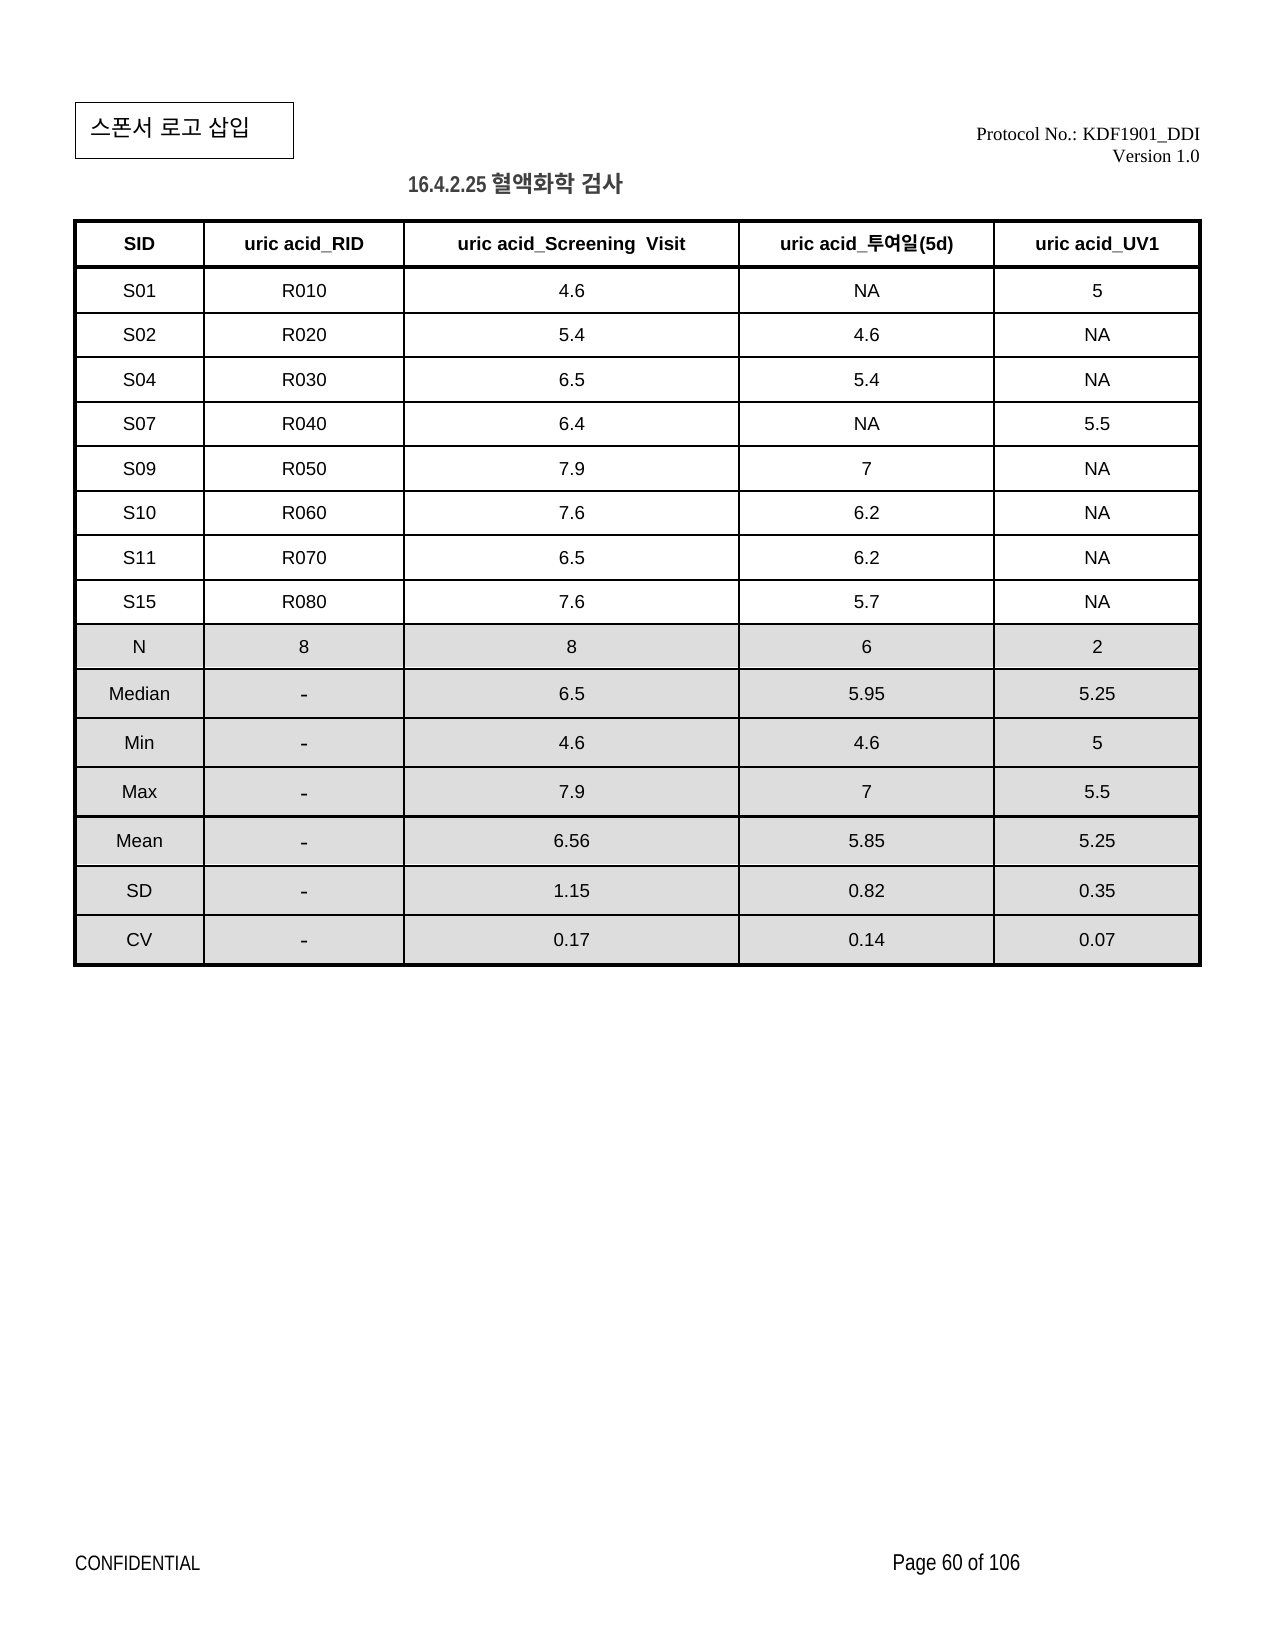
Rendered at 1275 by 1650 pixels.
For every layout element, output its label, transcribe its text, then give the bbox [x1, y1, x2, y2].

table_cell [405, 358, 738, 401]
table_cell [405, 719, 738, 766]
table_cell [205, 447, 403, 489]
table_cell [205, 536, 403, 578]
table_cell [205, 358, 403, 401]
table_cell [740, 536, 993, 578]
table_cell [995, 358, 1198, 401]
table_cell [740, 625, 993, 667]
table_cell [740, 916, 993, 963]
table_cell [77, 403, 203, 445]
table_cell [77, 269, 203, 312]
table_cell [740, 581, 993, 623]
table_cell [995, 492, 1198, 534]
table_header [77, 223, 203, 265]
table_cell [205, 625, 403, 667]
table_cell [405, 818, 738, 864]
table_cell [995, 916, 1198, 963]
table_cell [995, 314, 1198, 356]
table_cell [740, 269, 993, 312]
text 16.4.2.25 혈액화학 검사 [167, 166, 1200, 199]
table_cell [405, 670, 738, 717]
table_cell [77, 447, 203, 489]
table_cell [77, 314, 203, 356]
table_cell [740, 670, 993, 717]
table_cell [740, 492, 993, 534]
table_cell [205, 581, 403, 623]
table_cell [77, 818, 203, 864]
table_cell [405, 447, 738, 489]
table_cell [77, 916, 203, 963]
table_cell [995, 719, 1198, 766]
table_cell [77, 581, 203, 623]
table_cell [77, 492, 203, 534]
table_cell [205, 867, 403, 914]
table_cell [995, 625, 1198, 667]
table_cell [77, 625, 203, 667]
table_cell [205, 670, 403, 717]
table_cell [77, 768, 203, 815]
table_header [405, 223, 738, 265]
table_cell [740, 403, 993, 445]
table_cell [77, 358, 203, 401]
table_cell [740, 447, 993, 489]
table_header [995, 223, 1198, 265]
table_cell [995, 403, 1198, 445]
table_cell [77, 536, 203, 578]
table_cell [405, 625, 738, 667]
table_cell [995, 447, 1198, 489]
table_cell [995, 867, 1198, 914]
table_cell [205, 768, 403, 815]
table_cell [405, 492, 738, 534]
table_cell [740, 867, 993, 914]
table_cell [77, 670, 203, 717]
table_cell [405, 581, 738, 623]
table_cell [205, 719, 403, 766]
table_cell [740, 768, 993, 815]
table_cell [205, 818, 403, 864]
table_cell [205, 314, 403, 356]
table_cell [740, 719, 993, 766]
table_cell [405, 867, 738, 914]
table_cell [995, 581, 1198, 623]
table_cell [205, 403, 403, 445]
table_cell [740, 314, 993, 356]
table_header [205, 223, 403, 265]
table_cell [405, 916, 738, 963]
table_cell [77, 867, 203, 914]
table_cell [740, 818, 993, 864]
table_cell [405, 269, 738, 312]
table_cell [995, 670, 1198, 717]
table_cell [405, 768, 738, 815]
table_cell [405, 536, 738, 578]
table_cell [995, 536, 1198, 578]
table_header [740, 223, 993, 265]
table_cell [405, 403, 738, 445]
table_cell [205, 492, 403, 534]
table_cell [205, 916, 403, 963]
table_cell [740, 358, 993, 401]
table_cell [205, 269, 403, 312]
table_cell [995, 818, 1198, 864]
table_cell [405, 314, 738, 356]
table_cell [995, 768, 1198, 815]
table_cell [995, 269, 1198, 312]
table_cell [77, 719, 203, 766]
